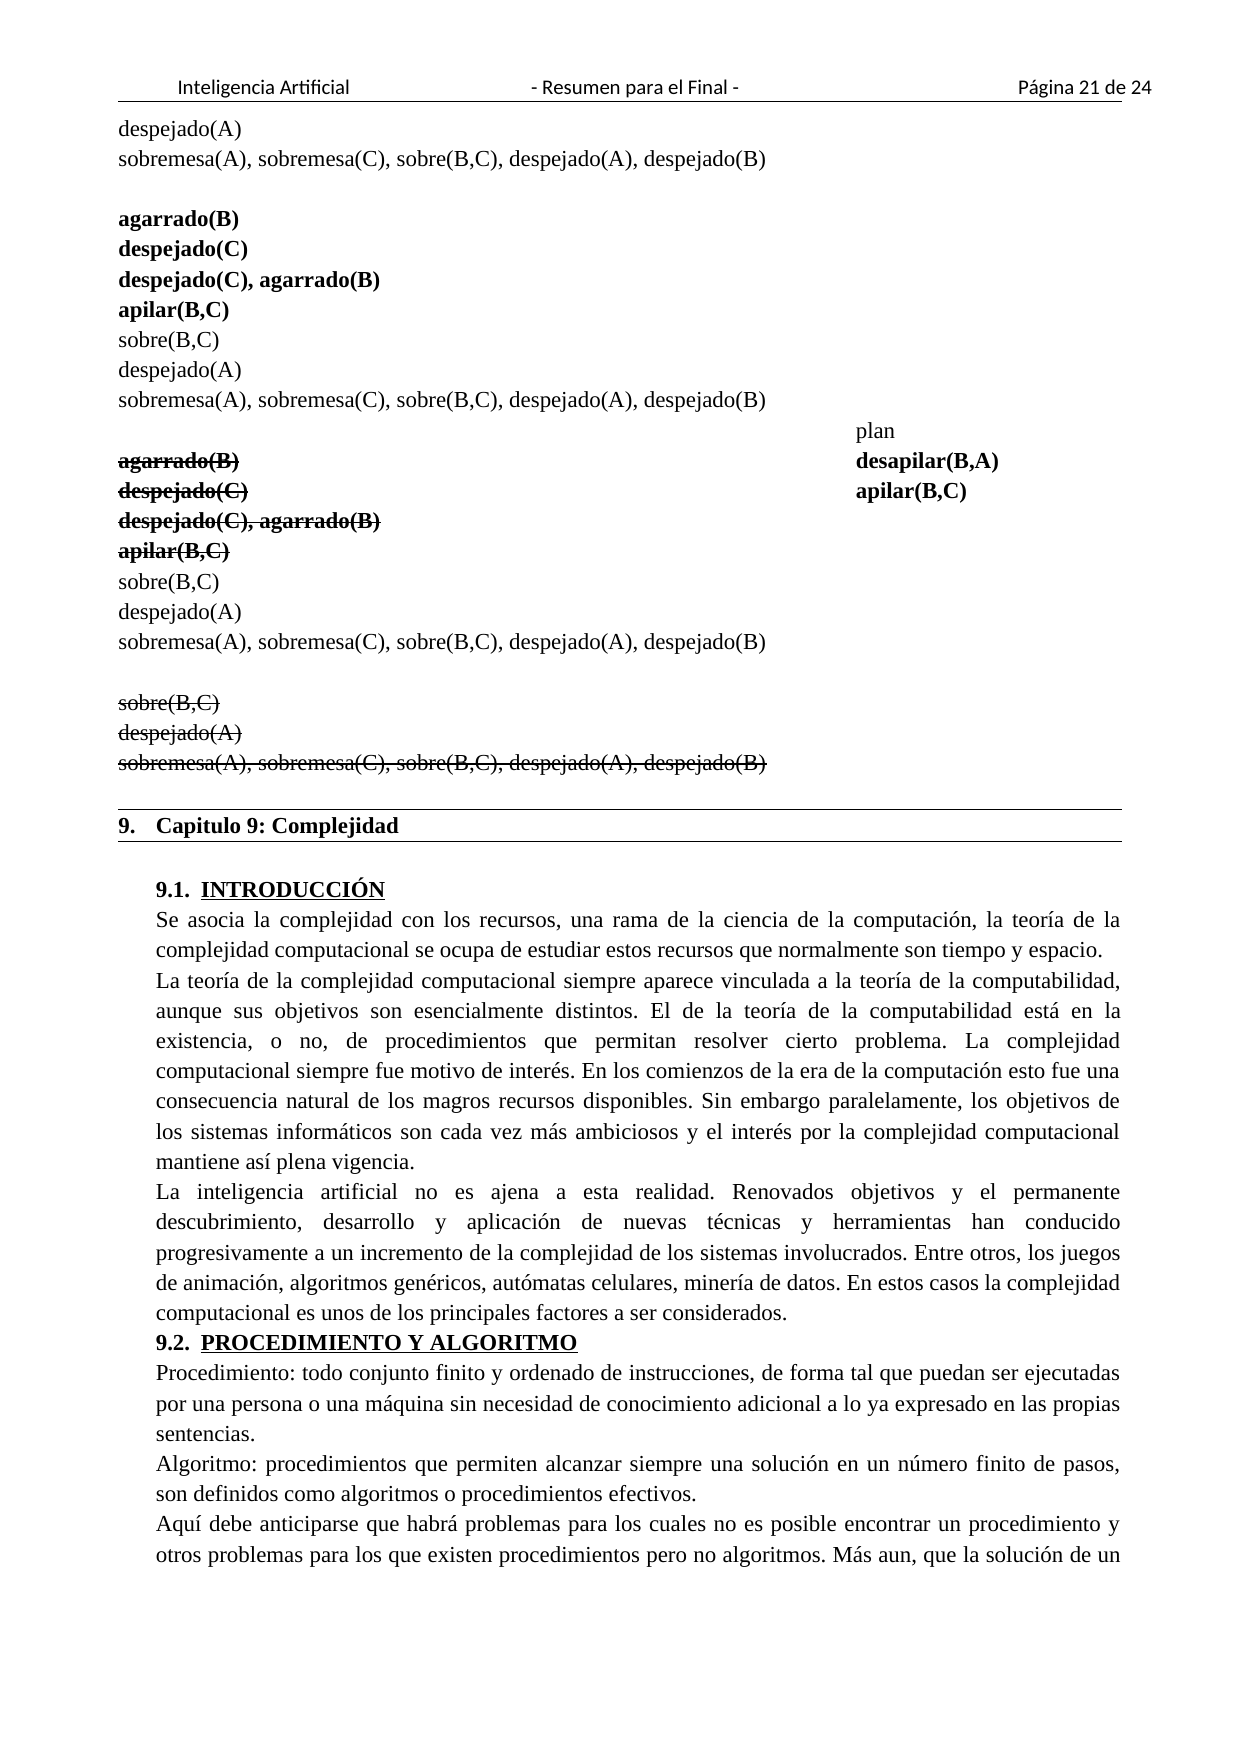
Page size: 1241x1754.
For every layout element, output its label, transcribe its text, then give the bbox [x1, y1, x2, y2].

text PROCEDIMIENTO Y ALGORITMO [156, 1329, 1122, 1356]
text despejado(C) [118, 235, 1122, 262]
text sobremesa(A), sobremesa(C), sobre(B,C), despejado(A), despejado(B) [118, 386, 1122, 413]
list La inteligencia artificial no es ajena a esta realidad. Renovados objetivos y el permanente descubrimiento, desarrollo y aplicación de nuevas técnicas y herramientas han conducido progresivamente a un incremento de la complejidad de los sistemas involucrados. Entre otros, los juegos de animación, algoritmos genéricos, autómatas celulares, minería de datos. En estos casos la complejidad computacional es unos de los principales factores a ser considerados. [156, 1178, 1122, 1325]
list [156, 1510, 1122, 1567]
text despejado(A) [118, 356, 1122, 383]
text agarrado(B) [118, 205, 1122, 232]
list Procedimiento: todo conjunto finito y ordenado de instrucciones, de forma tal que puedan ser ejecutadas por una persona o una máquina sin necesidad de conocimiento adicional a lo ya expresado en las propias sentencias. [156, 1359, 1122, 1446]
text despejado(C), agarrado(B) [118, 266, 1122, 292]
text sobre(B,C) [118, 326, 1122, 352]
text despejado(A) [118, 719, 1122, 745]
text despejado(C), agarrado(B) [118, 507, 1122, 534]
list Algoritmo: procedimientos que permiten alcanzar siempre una solución en un número finito de pasos, son definidos como algoritmos o procedimientos efectivos. [156, 1450, 1122, 1507]
text INTRODUCCIÓN [156, 876, 1122, 902]
text despejado(C) apilar(B,C) [118, 477, 1122, 503]
list La teoría de la complejidad computacional siempre aparece vinculada a la teoría de la computabilidad, aunque sus objetivos son esencialmente distintos. El de la teoría de la computabilidad está en la existencia, o no, de procedimientos que permitan resolver cierto problema. La complejidad computacional siempre fue motivo de interés. En los comienzos de la era de la computación esto fue una consecuencia natural de los magros recursos disponibles. Sin embargo paralelamente, los objetivos de los sistemas informáticos son cada vez más ambiciosos y el interés por la complejidad computacional mantiene así plena vigencia. [156, 967, 1122, 1174]
text despejado(A) [118, 114, 1122, 141]
list Se asocia la complejidad con los recursos, una rama de la ciencia de la computación, la teoría de la complejidad computacional se ocupa de estudiar estos recursos que normalmente son tiempo y espacio. [156, 906, 1122, 963]
text sobre(B,C) [118, 568, 1122, 594]
text sobremesa(A), sobremesa(C), sobre(B,C), despejado(A), despejado(B) [118, 628, 1122, 654]
text sobre(B,C) [118, 688, 1122, 715]
text Capitulo 9: Complejidad [118, 810, 1122, 841]
text plan [118, 417, 1122, 443]
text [118, 145, 1122, 171]
text agarrado(B) desapilar(B,A) [118, 447, 1122, 473]
text apilar(B,C) [118, 296, 1122, 322]
text sobremesa(A), sobremesa(C), sobre(B,C), despejado(A), despejado(B) [118, 749, 1122, 775]
text apilar(B,C) [118, 537, 1122, 564]
text despejado(A) [118, 598, 1122, 624]
